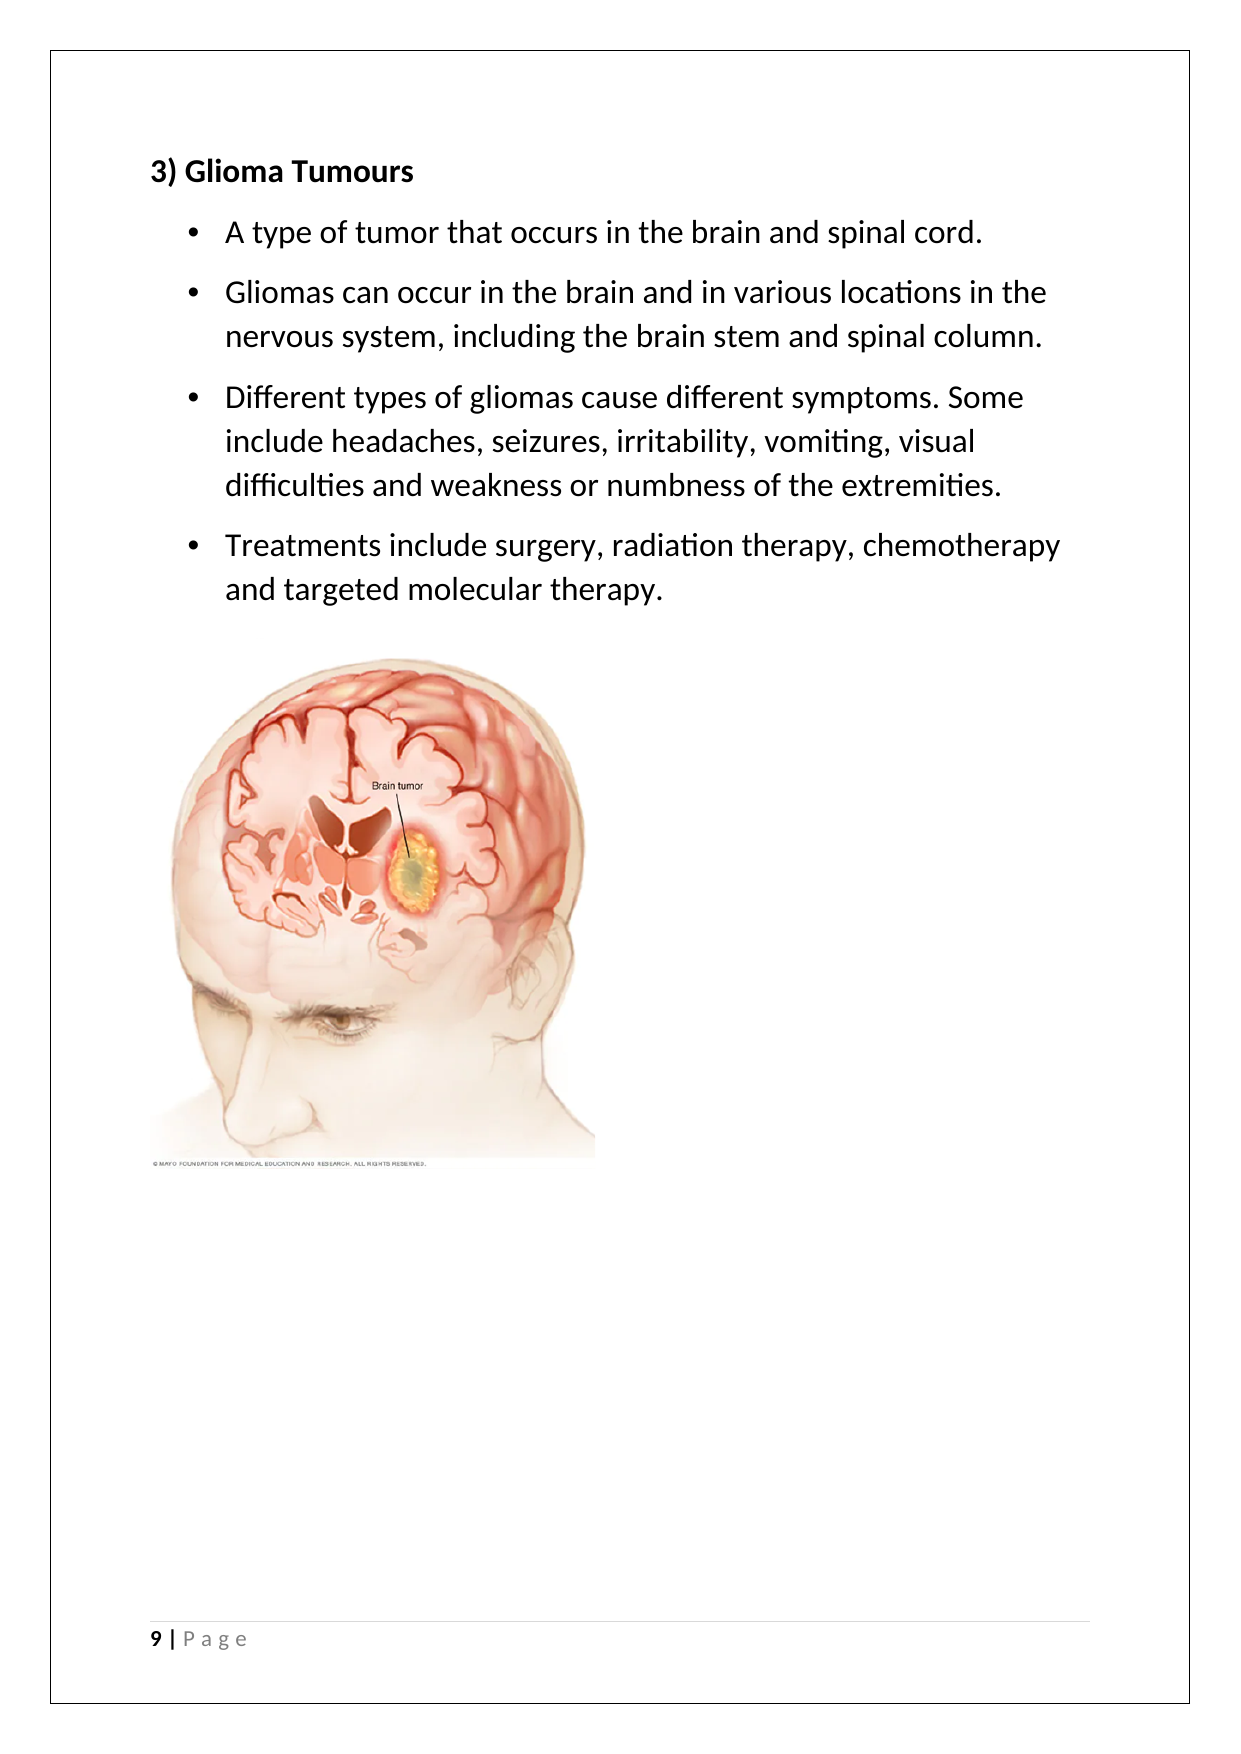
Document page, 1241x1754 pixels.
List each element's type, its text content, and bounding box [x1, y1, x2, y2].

list Different types of gliomas cause different symptoms. Some include headaches, seizures, irritability, vomiting, visual difficulties and weakness or numbness of the extremities. [187, 376, 1090, 504]
list Treatments include surgery, radiation therapy, chemotherapy and targeted molecular therapy. [187, 524, 1090, 609]
text 3) Glioma Tumours [150, 150, 1090, 191]
picture [150, 628, 596, 1169]
list A type of tumor that occurs in the brain and spinal cord. [187, 211, 1090, 251]
list Gliomas can occur in the brain and in various locations in the nervous system, including the brain stem and spinal column. [187, 271, 1090, 356]
